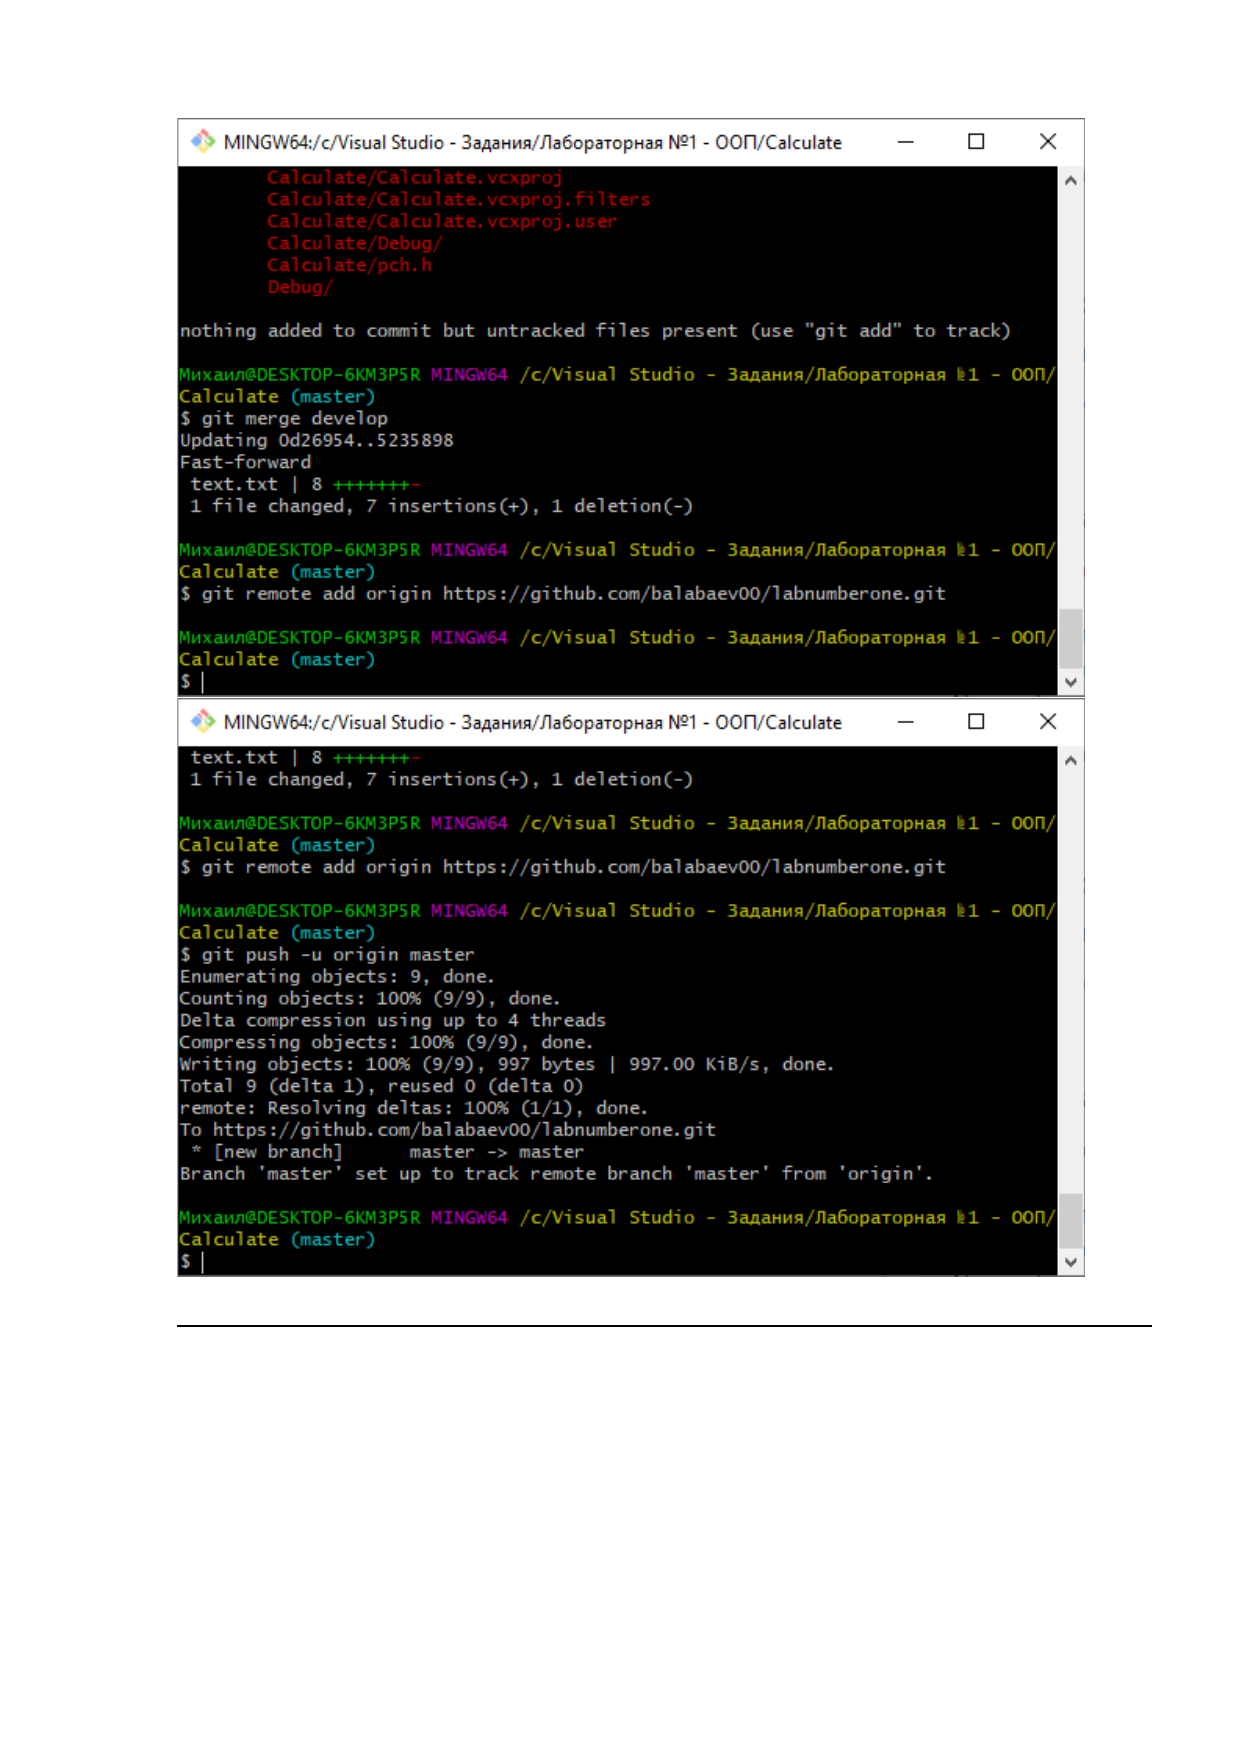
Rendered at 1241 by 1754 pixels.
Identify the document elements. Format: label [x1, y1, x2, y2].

picture [177, 698, 1085, 1277]
picture [177, 118, 1085, 697]
